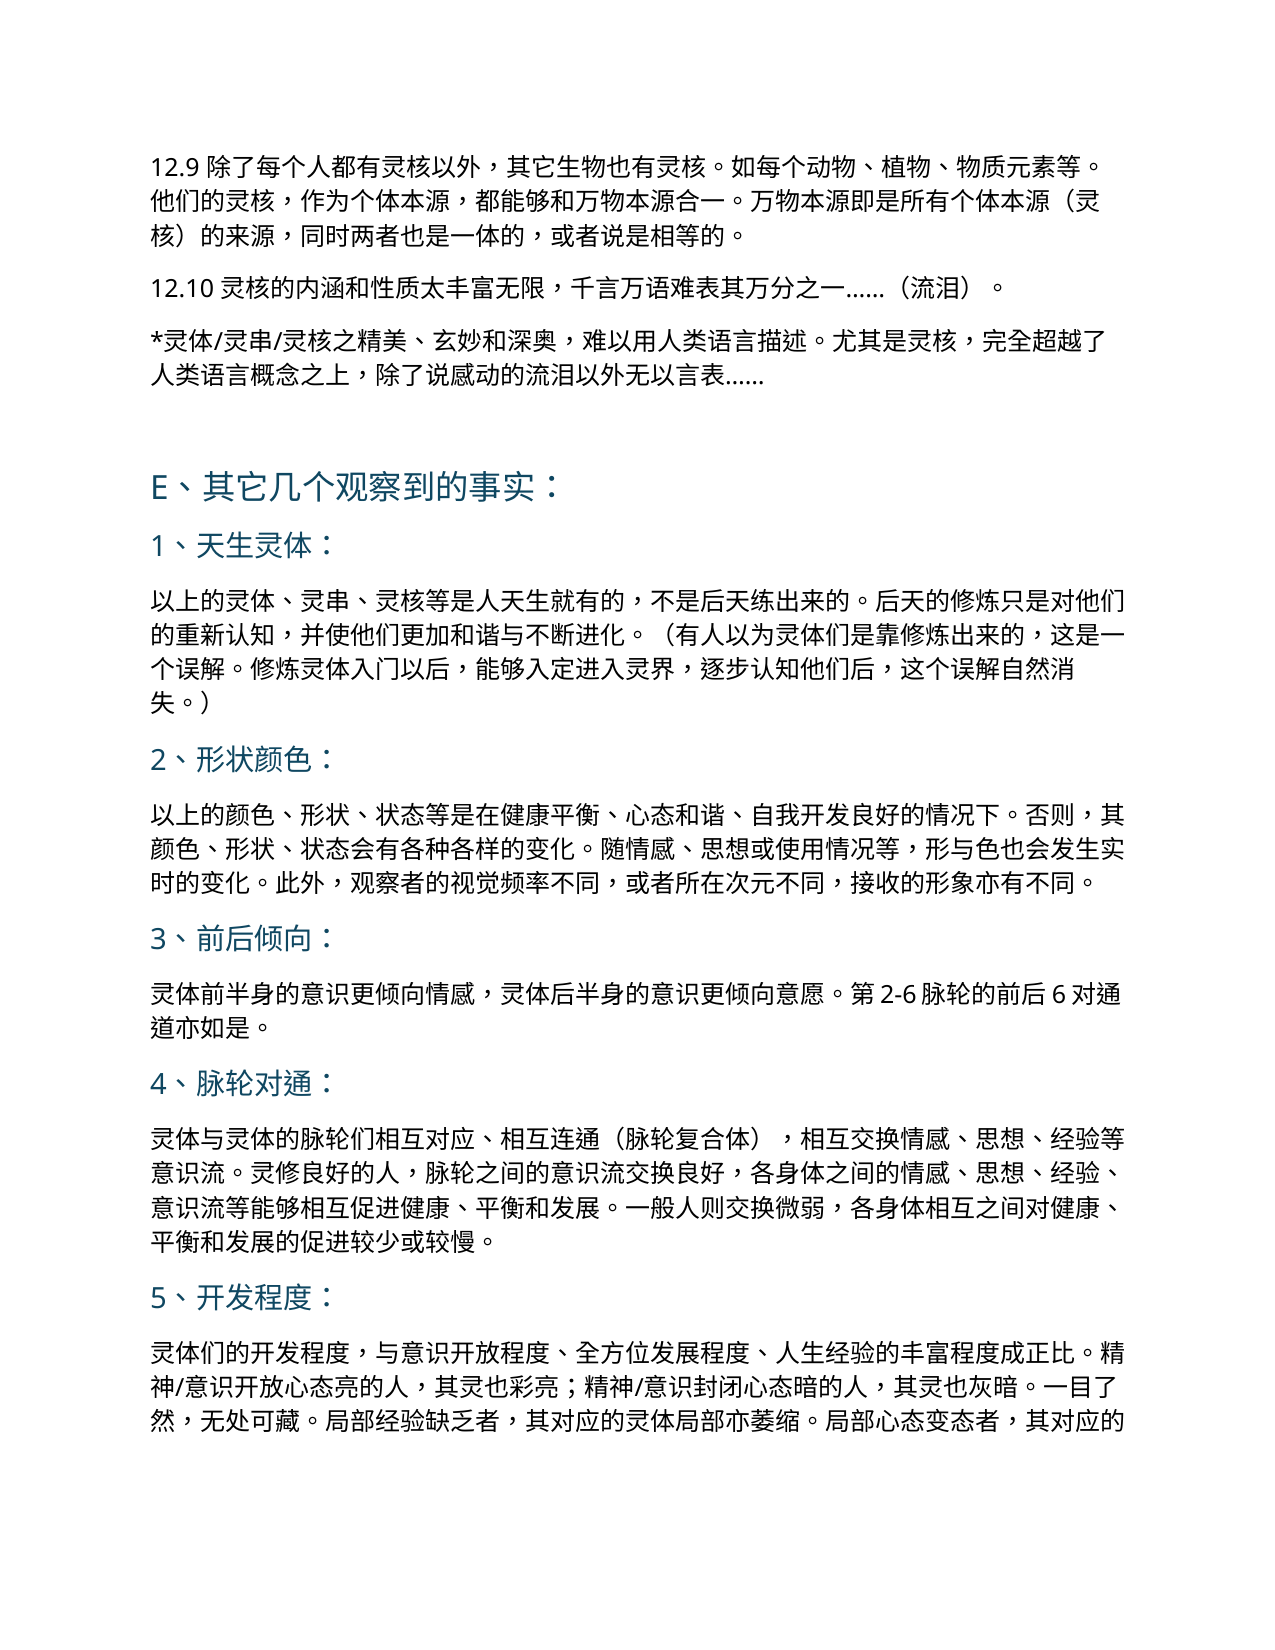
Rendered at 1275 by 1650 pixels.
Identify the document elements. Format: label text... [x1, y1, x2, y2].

text 以上的颜色、形状、状态等是在健康平衡、心态和谐、自我开发良好的情况下。否则，其颜色、形状、状态会有各种各样的变化。随情感、思想或使用情况等，形与色也会发生实时的变化。此外，观察者的视觉频率不同，或者所在次元不同，接收的形象亦有不同。 [150, 797, 1125, 899]
subtitle 4、脉轮对通： [150, 1064, 1125, 1103]
text 灵体前半身的意识更倾向情感，灵体后半身的意识更倾向意愿。第2-6脉轮的前后6对通道亦如是。 [150, 977, 1125, 1045]
text 以上的灵体、灵串、灵核等是人天生就有的，不是后天练出来的。后天的修炼只是对他们的重新认知，并使他们更加和谐与不断进化。（有人以为灵体们是靠修炼出来的，这是一个误解。修炼灵体入门以后，能够入定进入灵界，逐步认知他们后，这个误解自然消失。） [150, 584, 1125, 720]
text 灵体与灵体的脉轮们相互对应、相互连通（脉轮复合体），相互交换情感、思想、经验等意识流。灵修良好的人，脉轮之间的意识流交换良好，各身体之间的情感、思想、经验、意识流等能够相互促进健康、平衡和发展。一般人则交换微弱，各身体相互之间对健康、平衡和发展的促进较少或较慢。 [150, 1122, 1125, 1258]
subtitle E、其它几个观察到的事实： [150, 463, 1125, 509]
text 12.9 除了每个人都有灵核以外，其它生物也有灵核。如每个动物、植物、物质元素等。他们的灵核，作为个体本源，都能够和万物本源合一。万物本源即是所有个体本源（灵核）的来源，同时两者也是一体的，或者说是相等的。 [150, 150, 1125, 252]
subtitle 2、形状颜色： [150, 739, 1125, 779]
subtitle 3、前后倾向： [150, 918, 1125, 958]
text 12.10 灵核的内涵和性质太丰富无限，千言万语难表其万分之一……（流泪）。 [150, 271, 1125, 305]
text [150, 1336, 1125, 1438]
subtitle 5、开发程度： [150, 1277, 1125, 1317]
text *灵体/灵串/灵核之精美、玄妙和深奥，难以用人类语言描述。尤其是灵核，完全超越了人类语言概念之上，除了说感动的流泪以外无以言表…… [150, 324, 1125, 392]
subtitle 1、天生灵体： [150, 526, 1125, 565]
